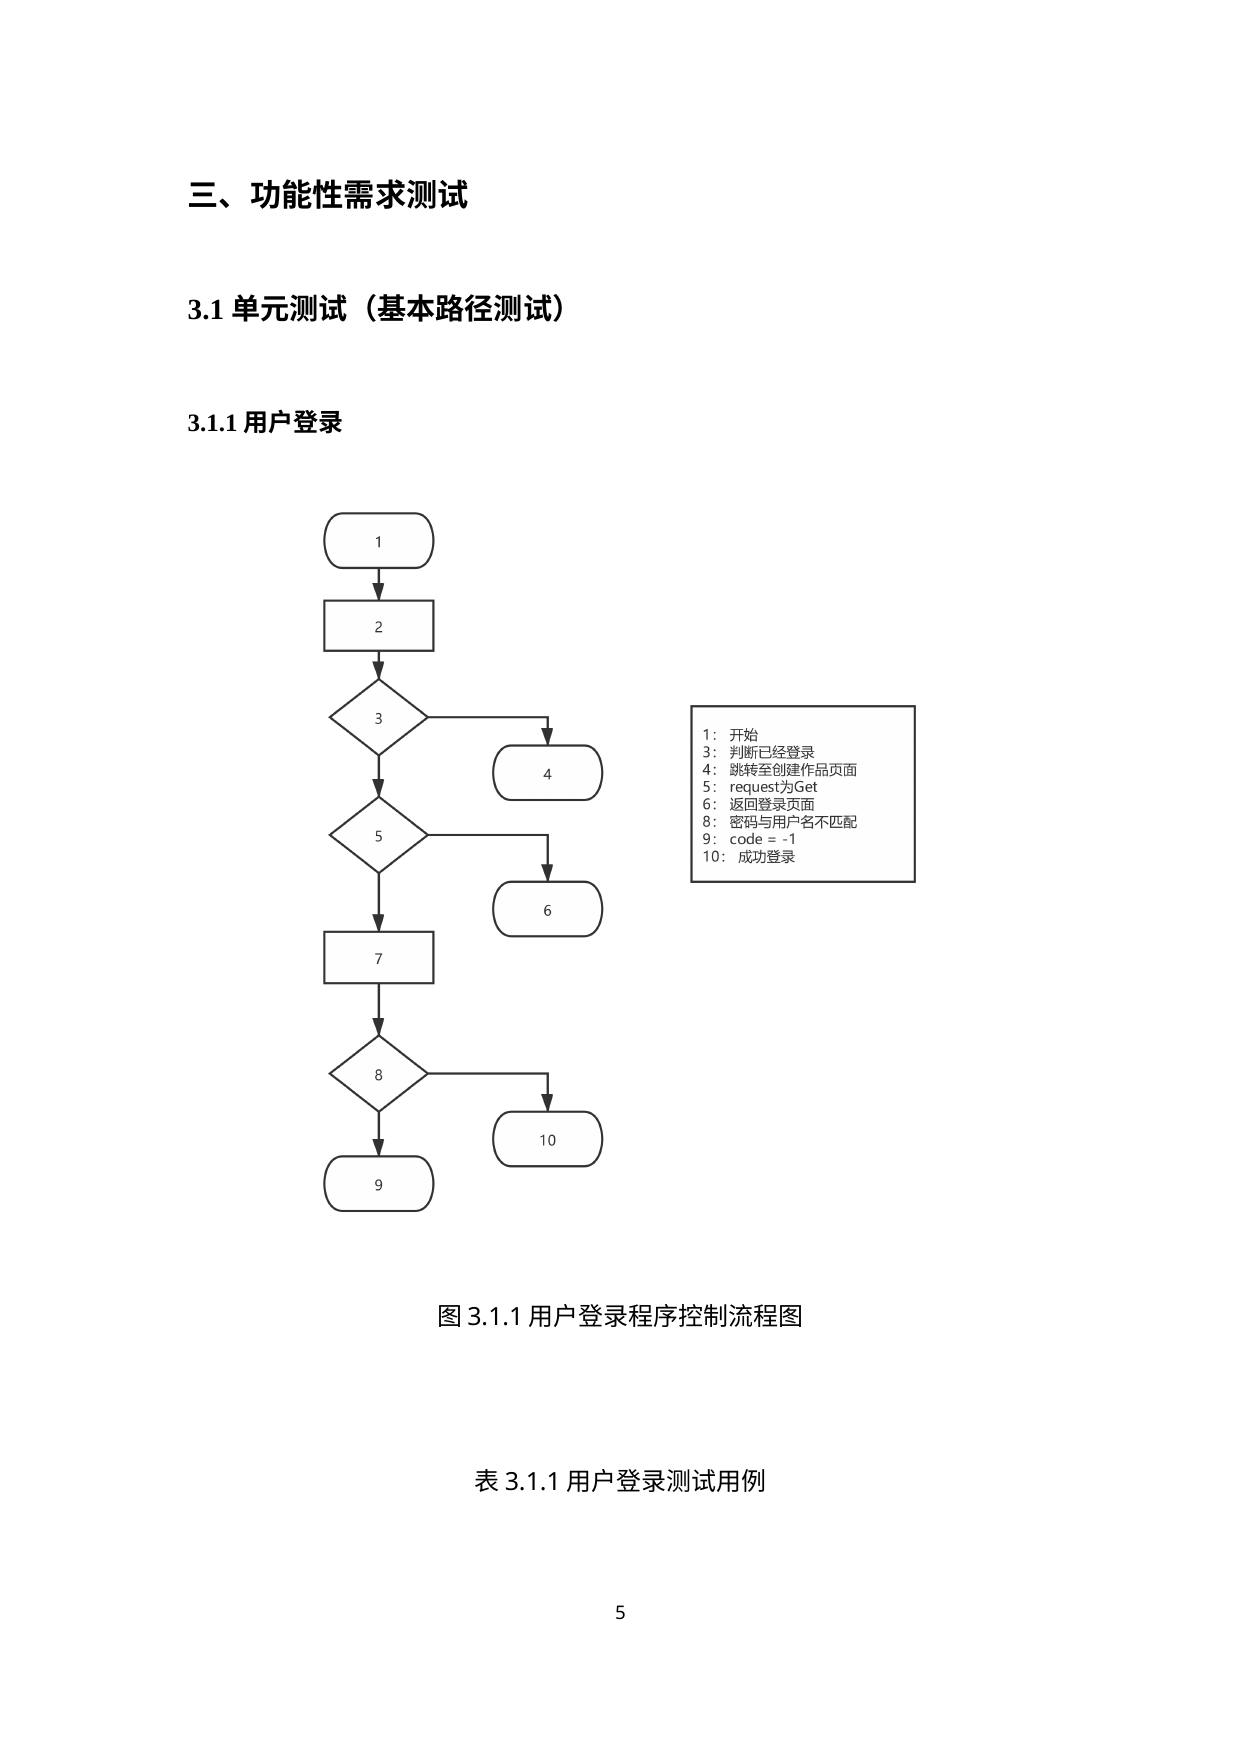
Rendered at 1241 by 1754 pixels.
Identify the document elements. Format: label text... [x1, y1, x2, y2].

text 表3.1.1用户登录测试用例 [187, 1447, 1053, 1512]
picture [297, 487, 943, 1238]
subtitle 3.1 单元测试（基本路径测试） [187, 274, 1053, 339]
subtitle 三、功能性需求测试 [187, 160, 1053, 225]
subtitle 3.1.1 用户登录 [187, 388, 1053, 453]
text 图3.1.1用户登录程序控制流程图 [187, 1282, 1053, 1347]
